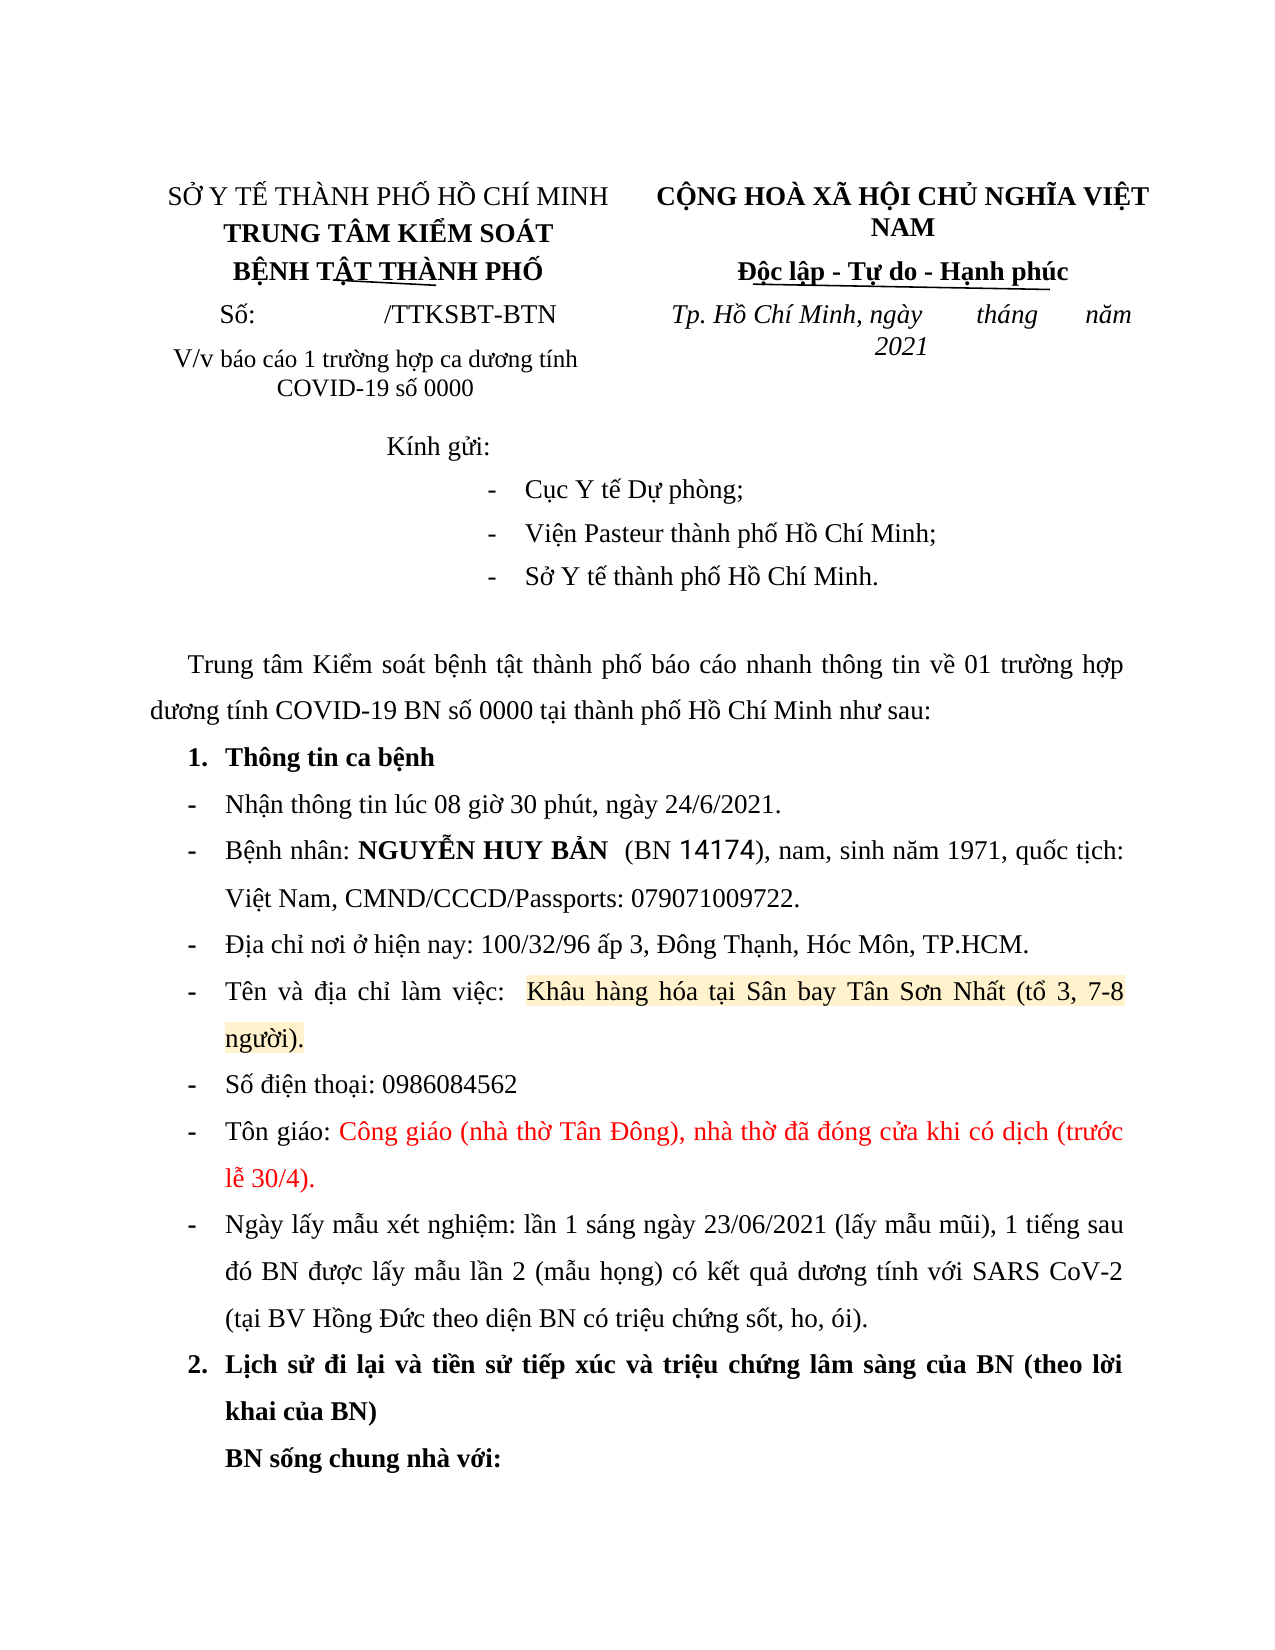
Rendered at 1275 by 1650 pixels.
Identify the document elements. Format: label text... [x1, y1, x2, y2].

list Địa chỉ nơi ở hiện nay: 100/32/96 ấp 3, Đông Thạnh, Hóc Môn, TP.HCM. [187, 929, 1125, 960]
list Lịch sử đi lại và tiền sử tiếp xúc và triệu chứng lâm sàng của BN (theo lời khai của BN) [187, 1349, 1125, 1426]
table_header CỘNG HOÀ XÃ HỘI CHỦ NGHĨA VIỆT NAM Độc lập - Tự do - Hạnh phúc Tp. Hồ Chí Minh, ngày tháng năm 2021 [626, 180, 1179, 417]
list Bệnh nhân: NGUYỄN HUY BẢN (BN 14174), nam, sinh năm 1971, quốc tịch: Việt Nam, CMND/CCCD/Passports: 079071009722. [187, 834, 1125, 913]
list Cục Y tế Dự phòng; [487, 473, 1125, 504]
text Kính gửi: [150, 429, 1125, 461]
list Viện Pasteur thành phố Hồ Chí Minh; [487, 517, 1125, 548]
text Trung tâm Kiểm soát bệnh tật thành phố báo cáo nhanh thông tin về 01 trường hợp dương tính COVID-19 BN số 0000 tại thành phố Hồ Chí Minh như sau: [150, 648, 1125, 726]
list Tôn giáo: Công giáo (nhà thờ Tân Đông), nhà thờ đã đóng cửa khi có dịch (trước lễ 30/4). [187, 1115, 1125, 1193]
list Tên và địa chỉ làm việc: Khâu hàng hóa tại Sân bay Tân Sơn Nhất (tổ 3, 7-8 người). [187, 975, 1125, 1053]
list Thông tin ca bệnh [187, 741, 1125, 772]
list Nhận thông tin lúc 08 giờ 30 phút, ngày 24/6/2021. [187, 788, 1125, 819]
text BN sống chung nhà với: [225, 1442, 1125, 1473]
list Sở Y tế thành phố Hồ Chí Minh. [487, 561, 1125, 592]
table_header SỞ Y TẾ THÀNH PHỐ HỒ CHÍ MINH TRUNG TÂM KIỂM SOÁT BỆNH TẬT THÀNH PHỐ Số: /TTKSBT-BTN V/v báo cáo 1 trường hợp ca dương tính COVID-19 số 0000 [150, 180, 626, 417]
list Số điện thoại: 0986084562 [187, 1069, 1125, 1100]
list Ngày lấy mẫu xét nghiệm: lần 1 sáng ngày 23/06/2021 (lấy mẫu mũi), 1 tiếng sau đó BN được lấy mẫu lần 2 (mẫu họng) có kết quả dương tính với SARS CoV-2 (tại BV Hồng Đức theo diện BN có triệu chứng sốt, ho, ói). [187, 1209, 1125, 1333]
